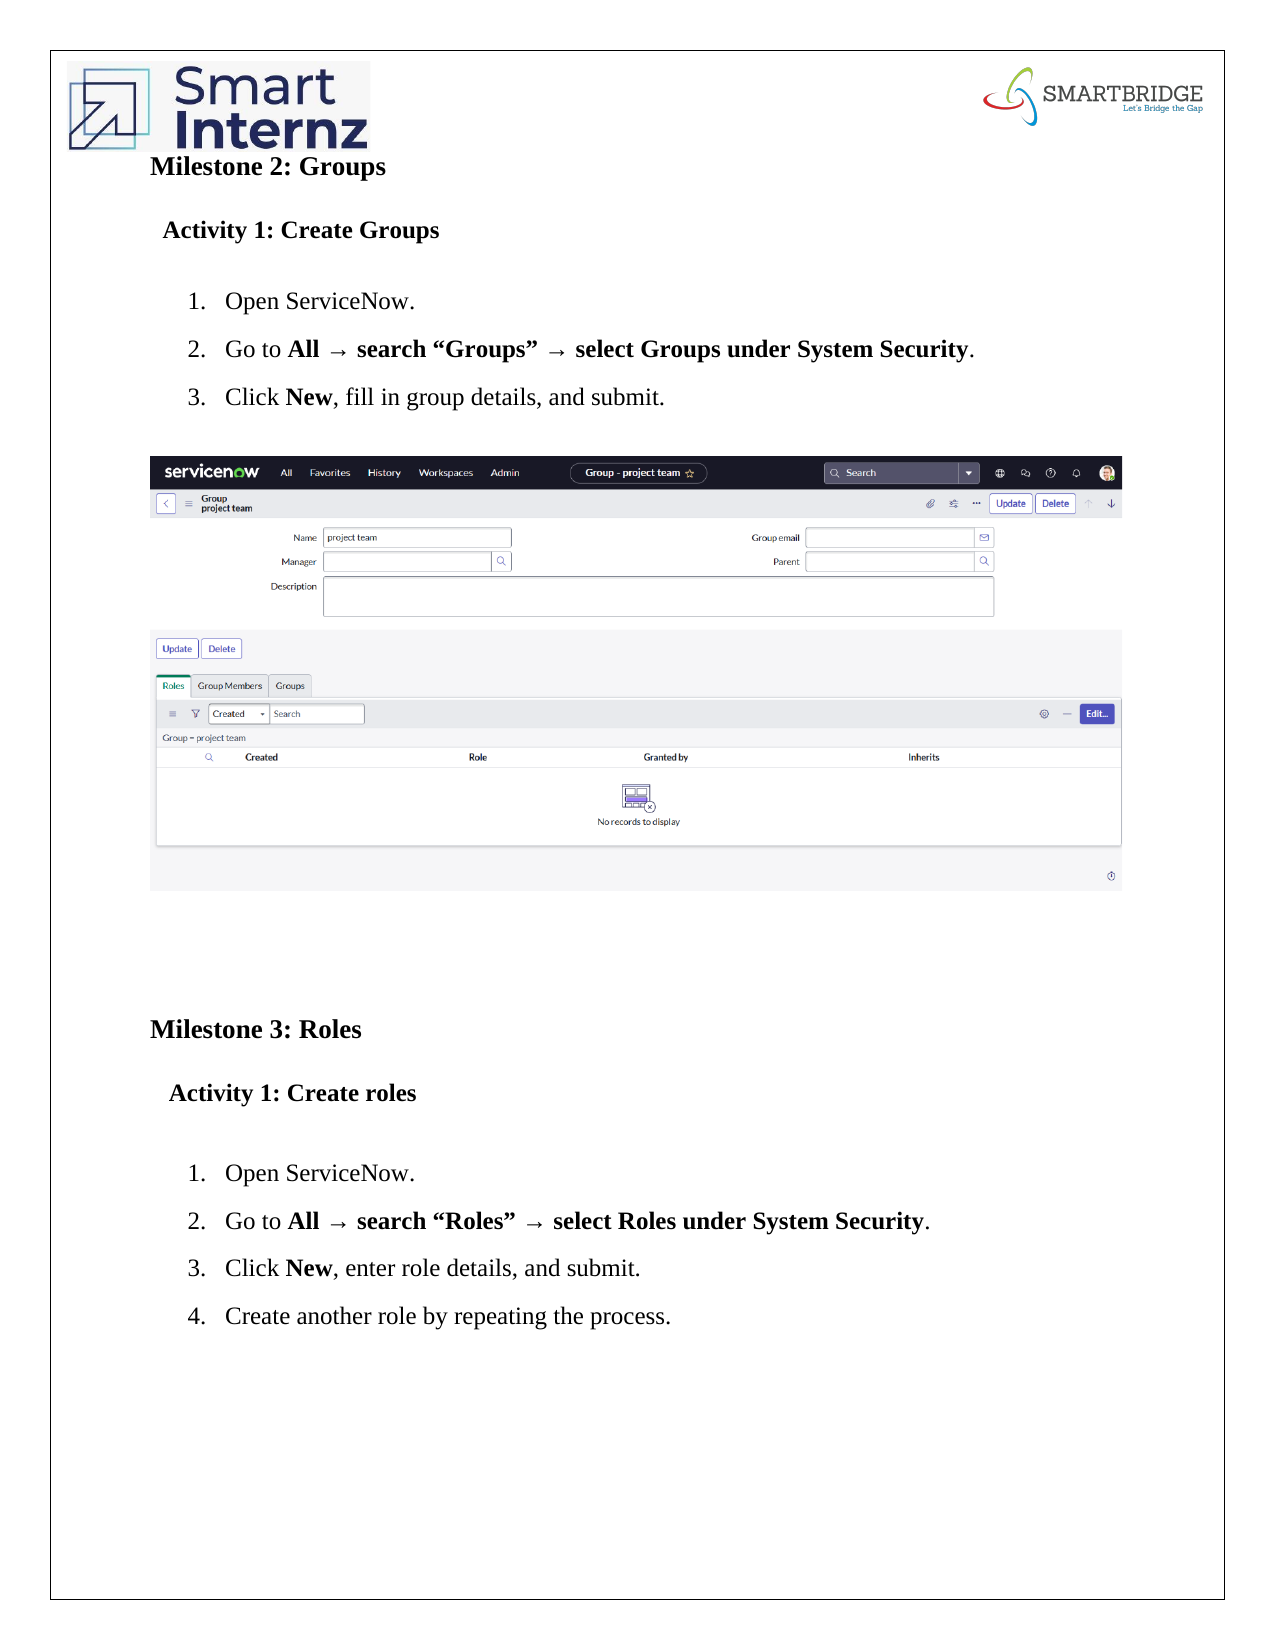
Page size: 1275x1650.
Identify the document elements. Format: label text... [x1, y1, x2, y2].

list Go to All → search “Roles” → select Roles under System Security. [187, 1206, 1125, 1234]
list Open ServiceNow. [187, 1158, 1125, 1187]
subtitle Activity 1: Create roles [150, 1078, 1125, 1107]
picture [973, 46, 1222, 50]
subtitle Activity 1: Create Groups [150, 215, 1125, 244]
list Open ServiceNow. [187, 286, 1125, 315]
subtitle Milestone 2: Groups [150, 150, 1125, 181]
picture [66, 61, 371, 152]
list Go to All → search “Groups” → select Groups under System Security. [187, 334, 1125, 363]
subtitle Milestone 3: Roles [150, 1013, 1125, 1044]
picture [150, 456, 1123, 891]
list Click New, enter role details, and submit. [187, 1253, 1125, 1282]
list Create another role by repeating the process. [187, 1301, 1125, 1330]
picture [973, 51, 1222, 151]
list Click New, fill in group details, and submit. [187, 382, 1125, 411]
